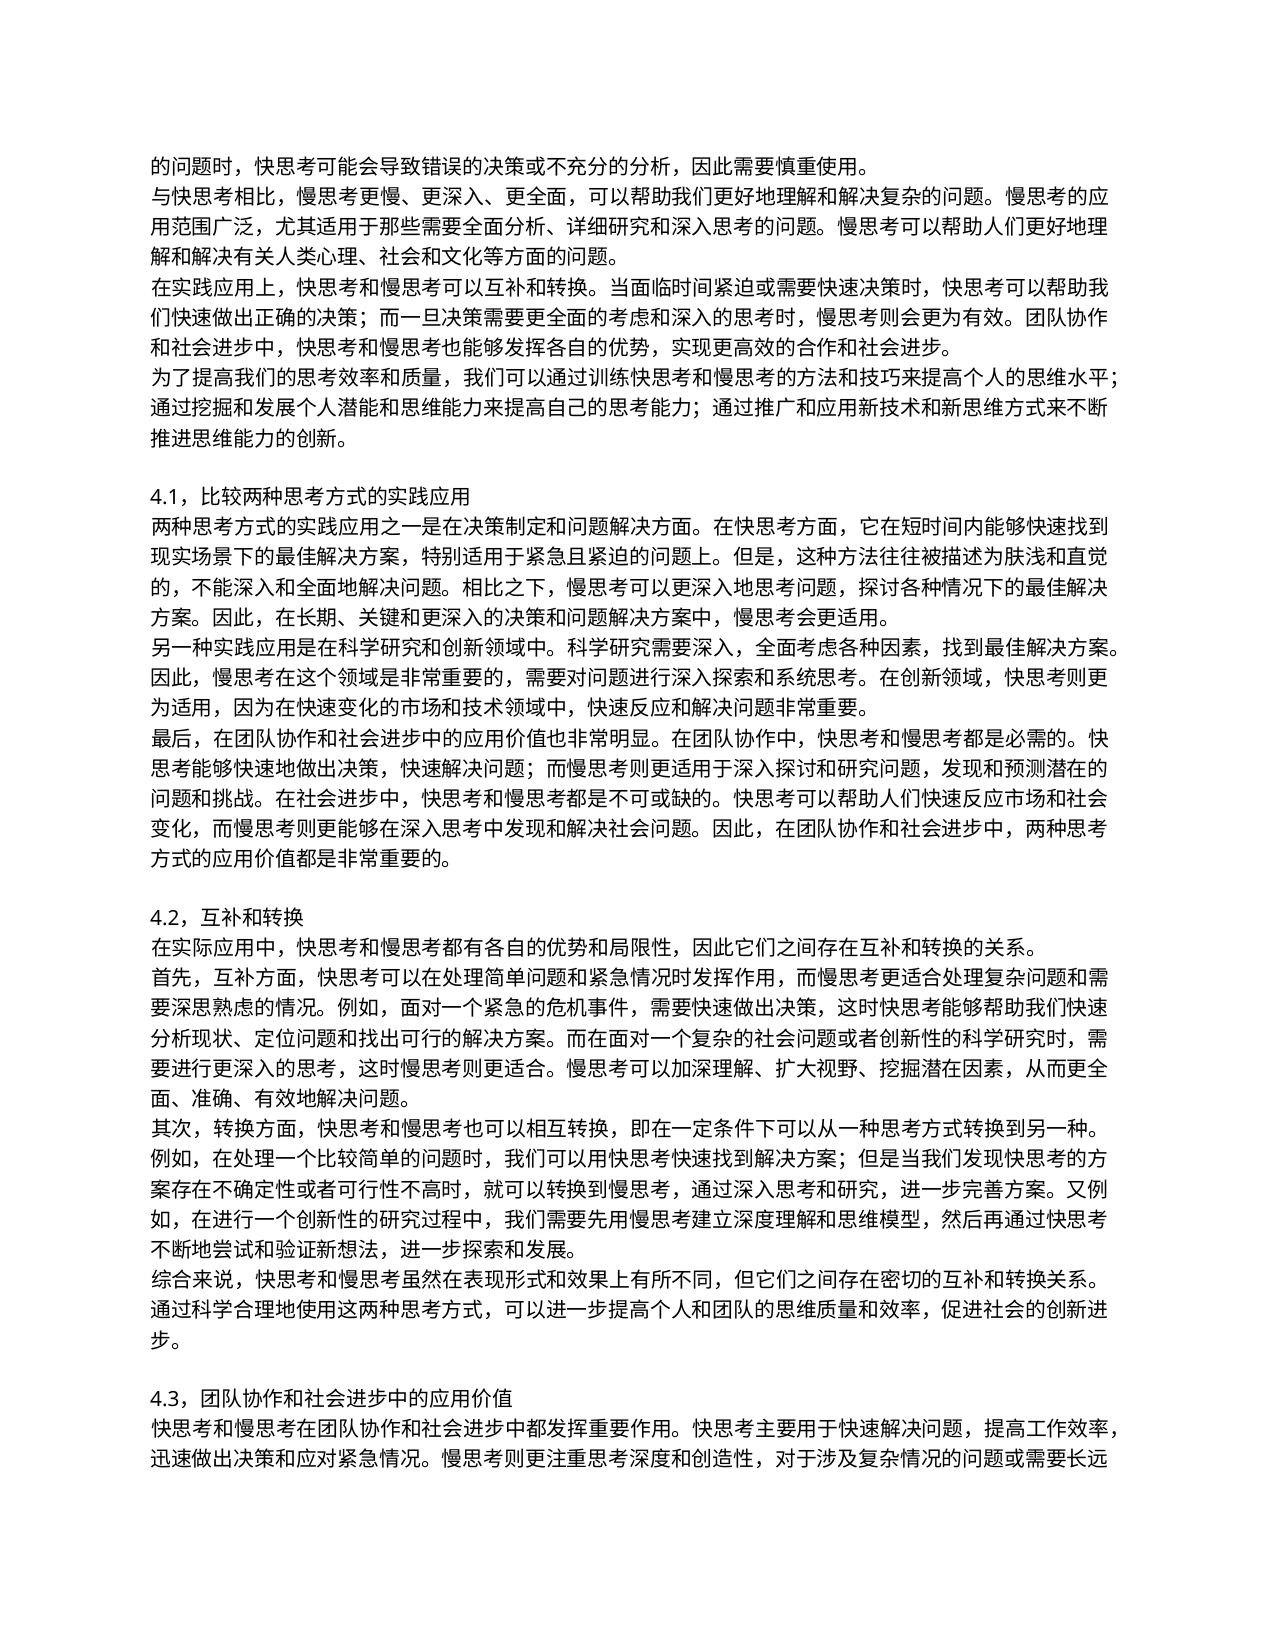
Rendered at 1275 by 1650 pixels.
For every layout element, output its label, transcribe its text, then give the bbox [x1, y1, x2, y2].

text 两种思考方式的实践应用之一是在决策制定和问题解决方面。在快思考方面，它在短时间内能够快速找到现实场景下的最佳解决方案，特别适用于紧急且紧迫的问题上。但是，这种方法往往被描述为肤浅和直觉的，不能深入和全面地解决问题。相比之下，慢思考可以更深入地思考问题，探讨各种情况下的最佳解决方案。因此，在长期、关键和更深入的决策和问题解决方案中，慢思考会更适用。 [150, 383, 1125, 497]
text 综合来说，快思考和慢思考虽然在表现形式和效果上有所不同，但它们之间存在密切的互补和转换关系。通过科学合理地使用这两种思考方式，可以进一步提高个人和团队的思维质量和效率，促进社会的创新进步。 [150, 1100, 1125, 1185]
text 为了提高我们的思考效率和质量，我们可以通过训练快思考和慢思考的方法和技巧来提高个人的思维水平；通过挖掘和发展个人潜能和思维能力来提高自己的思考能力；通过推广和应用新技术和新思维方式来不断推进思维能力的创新。 [150, 235, 1125, 321]
text 在团队协作中，快思考和慢思考可以相互补充。快思考者可以迅速抓住问题本质和解决方案，慢思考者则能驾驭更复杂问题，发掘问题背后的深层次机制，提出更有创意的解决方案。团队成员需要善于利用自己的优势，通过合理分工和协作，达到更高效的团队合作。 [150, 1333, 1125, 1418]
text 其次，转换方面，快思考和慢思考也可以相互转换，即在一定条件下可以从一种思考方式转换到另一种。例如，在处理一个比较简单的问题时，我们可以用快思考快速找到解决方案；但是当我们发现快思考的方案存在不确定性或者可行性不高时，就可以转换到慢思考，通过深入思考和研究，进一步完善方案。又例如，在进行一个创新性的研究过程中，我们需要先用慢思考建立深度理解和思维模型，然后再通过快思考不断地尝试和验证新想法，进一步探索和发展。 [150, 957, 1125, 1100]
text 4.3，团队协作和社会进步中的应用价值 [150, 1219, 1125, 1247]
text 首先，互补方面，快思考可以在处理简单问题和紧急情况时发挥作用，而慢思考更适合处理复杂问题和需要深思熟虑的情况。例如，面对一个紧急的危机事件，需要快速做出决策，这时快思考能够帮助我们快速分析现状、定位问题和找出可行的解决方案。而在面对一个复杂的社会问题或者创新性的科学研究时，需要进行更深入的思考，这时慢思考则更适合。慢思考可以加深理解、扩大视野、挖掘潜在因素，从而更全面、准确、有效地解决问题。 [150, 815, 1125, 957]
text 最后，在团队协作和社会进步中的应用价值也非常明显。在团队协作中，快思考和慢思考都是必需的。快思考能够快速地做出决策，快速解决问题；而慢思考则更适用于深入探讨和研究问题，发现和预测潜在的问题和挑战。在社会进步中，快思考和慢思考都是不可或缺的。快思考可以帮助人们快速反应市场和社会变化，而慢思考则更能够在深入思考中发现和解决社会问题。因此，在团队协作和社会进步中，两种思考方式的应用价值都是非常重要的。 [150, 582, 1125, 724]
text 另一种实践应用是在科学研究和创新领域中。科学研究需要深入，全面考虑各种因素，找到最佳解决方案。因此，慢思考在这个领域是非常重要的，需要对问题进行深入探索和系统思考。在创新领域，快思考则更为适用，因为在快速变化的市场和技术领域中，快速反应和解决问题非常重要。 [150, 497, 1125, 582]
text 在实践应用上，快思考和慢思考可以互补和转换。当面临时间紧迫或需要快速决策时，快思考可以帮助我们快速做出正确的决策；而一旦决策需要更全面的考虑和深入的思考时，慢思考则会更为有效。团队协作和社会进步中，快思考和慢思考也能够发挥各自的优势，实现更高效的合作和社会进步。 [150, 150, 1125, 235]
text 快思考和慢思考在团队协作和社会进步中都发挥重要作用。快思考主要用于快速解决问题，提高工作效率，迅速做出决策和应对紧急情况。慢思考则更注重思考深度和创造性，对于涉及复杂情况的问题或需要长远规划的事项更为适用。 [150, 1247, 1125, 1333]
text 4.1，比较两种思考方式的实践应用 [150, 355, 1125, 383]
text 在实际应用中，快思考和慢思考都有各自的优势和局限性，因此它们之间存在互补和转换的关系。 [150, 787, 1125, 815]
text 4.2，互补和转换 [150, 758, 1125, 787]
